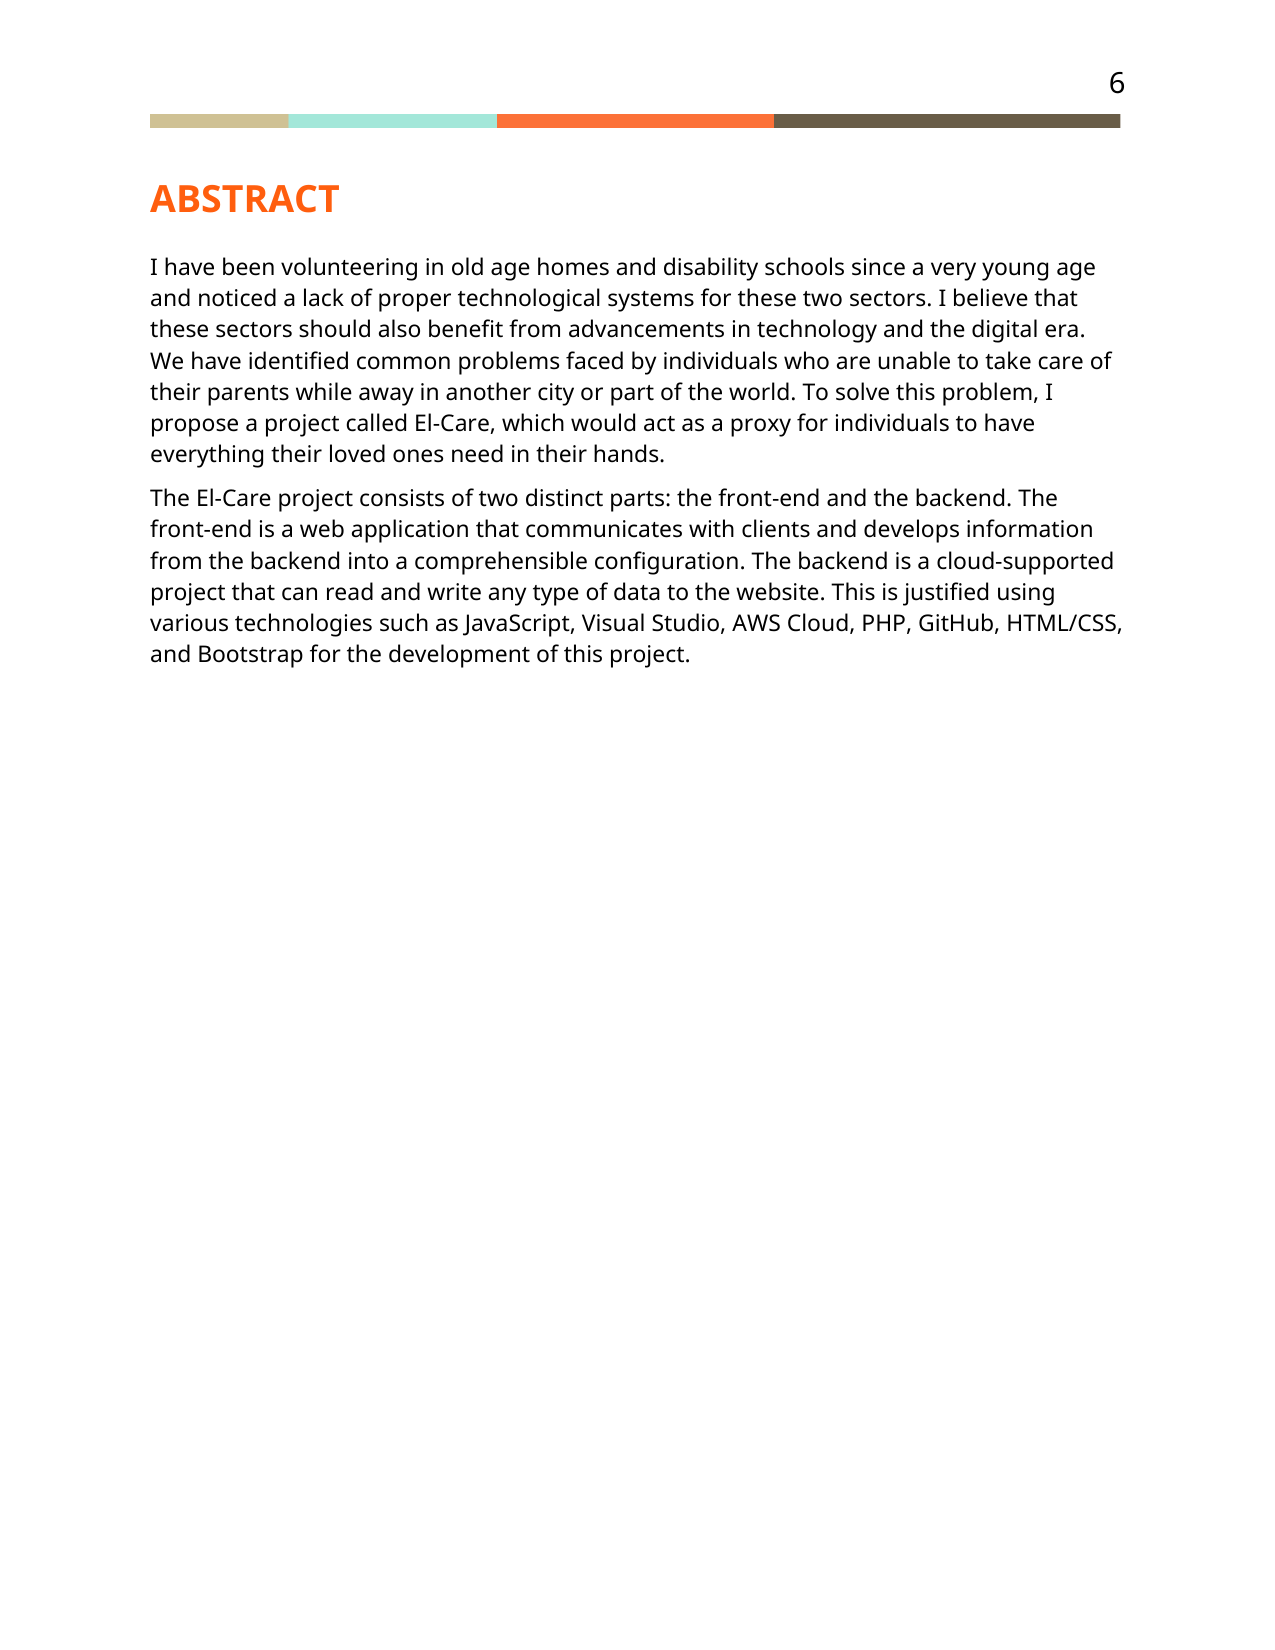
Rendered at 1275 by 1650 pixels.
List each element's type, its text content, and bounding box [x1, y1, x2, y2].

text The El-Care project consists of two distinct parts: the front-end and the backend. The front-end is a web application that communicates with clients and develops information from the backend into a comprehensible configuration. The backend is a cloud-supported project that can read and write any type of data to the website. This is justified using various technologies such as JavaScript, Visual Studio, AWS Cloud, PHP, GitHub, HTML/CSS, and Bootstrap for the development of this project. [150, 482, 1125, 669]
text I have been volunteering in old age homes and disability schools since a very young age and noticed a lack of proper technological systems for these two sectors. I believe that these sectors should also benefit from advancements in technology and the digital era. We have identified common problems faced by individuals who are unable to take care of their parents while away in another city or part of the world. To solve this problem, I propose a project called El-Care, which would act as a proxy for individuals to have everything their loved ones need in their hands. [150, 251, 1125, 469]
subtitle ABSTRACT [150, 172, 1125, 223]
picture [150, 114, 1121, 128]
